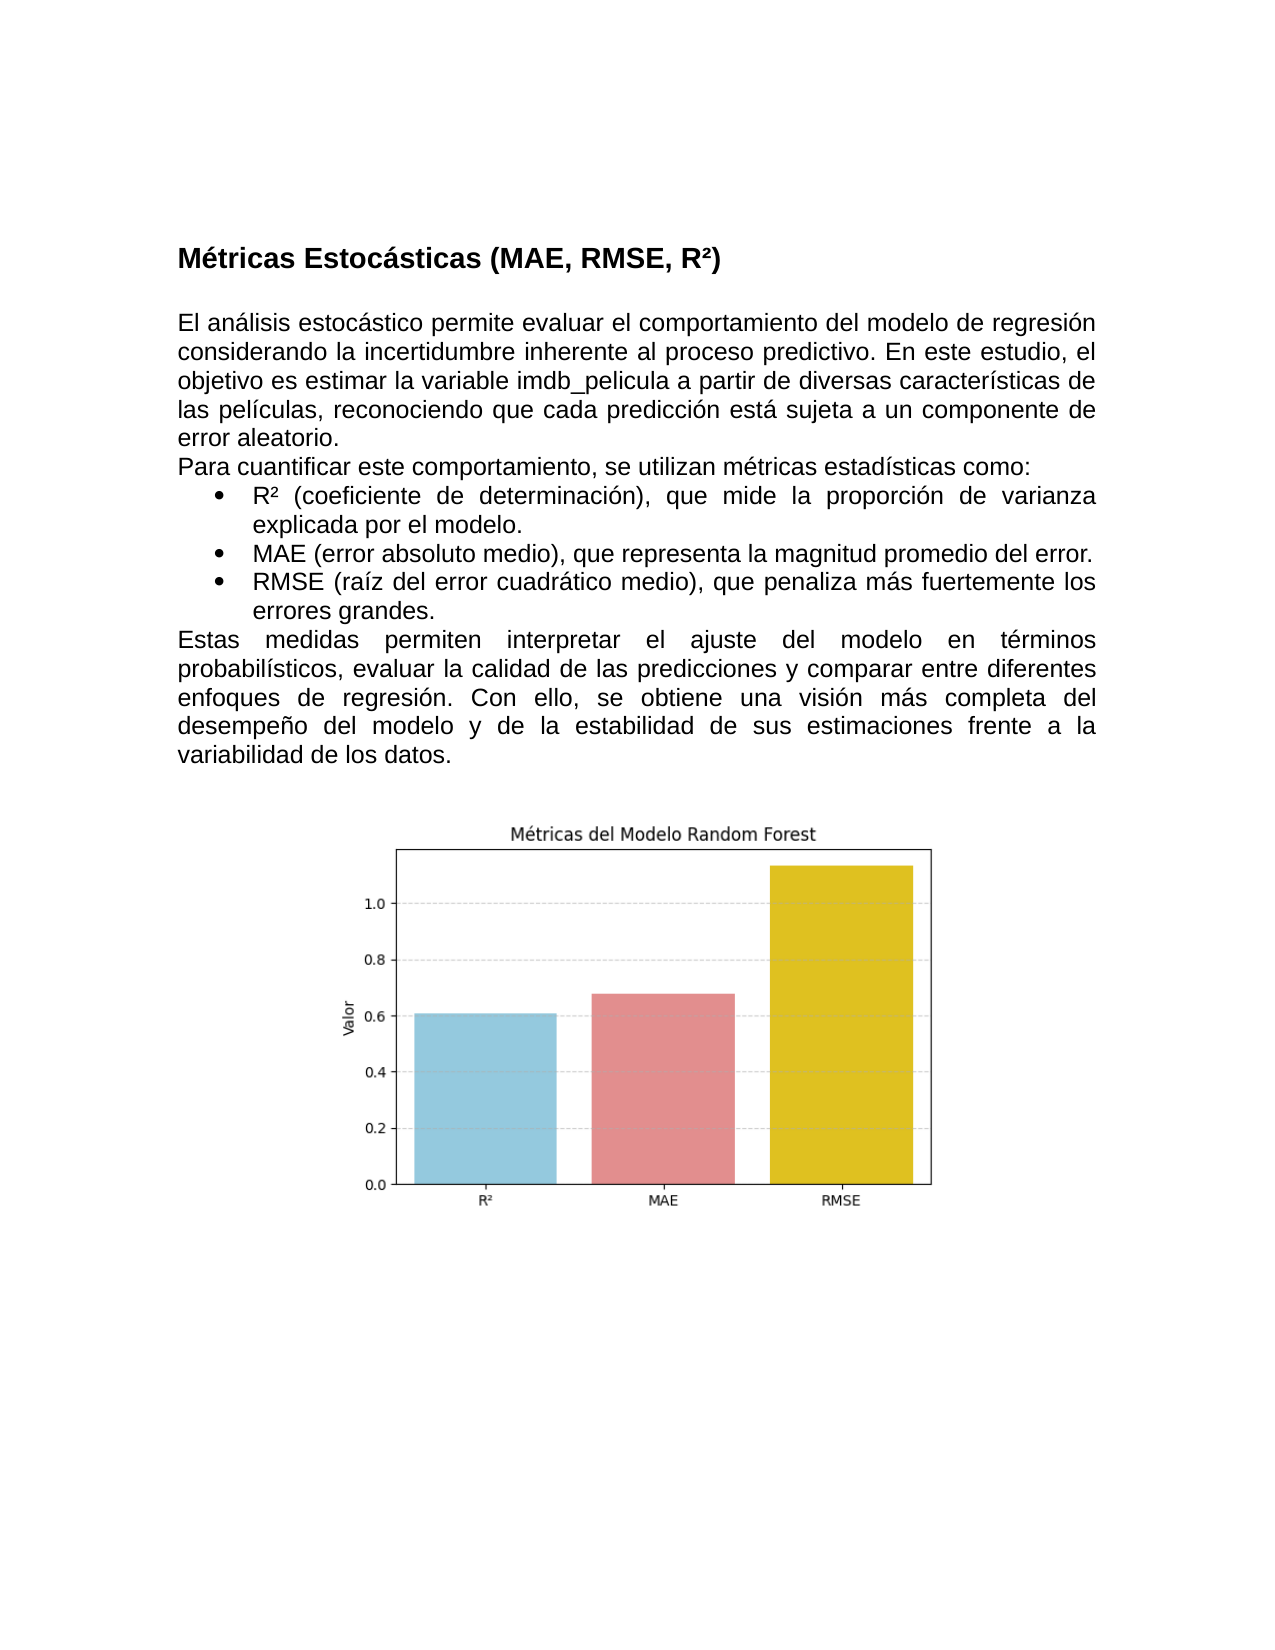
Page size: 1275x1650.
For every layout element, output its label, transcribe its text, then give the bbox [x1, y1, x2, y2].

text Para cuantificar este comportamiento, se utilizan métricas estadísticas como: [177, 452, 1098, 481]
text Estas medidas permiten interpretar el ajuste del modelo en términos probabilísticos, evaluar la calidad de las predicciones y comparar entre diferentes enfoques de regresión. Con ello, se obtiene una visión más completa del desempeño del modelo y de la estabilidad de sus estimaciones frente a la variabilidad de los datos. [177, 625, 1098, 769]
text Métricas Estocásticas (MAE, RMSE, R²) [177, 241, 1098, 275]
list RMSE (raíz del error cuadrático medio), que penaliza más fuertemente los errores grandes. [215, 567, 1098, 625]
text El análisis estocástico permite evaluar el comportamiento del modelo de regresión considerando la incertidumbre inherente al proceso predictivo. En este estudio, el objetivo es estimar la variable imdb_pelicula a partir de diversas características de las películas, reconociendo que cada predicción está sujeta a un componente de error aleatorio. [177, 308, 1098, 452]
picture [333, 817, 937, 1214]
list MAE (error absoluto medio), que representa la magnitud promedio del error. [215, 538, 1098, 567]
list R² (coeficiente de determinación), que mide la proporción de varianza explicada por el modelo. [215, 481, 1098, 538]
